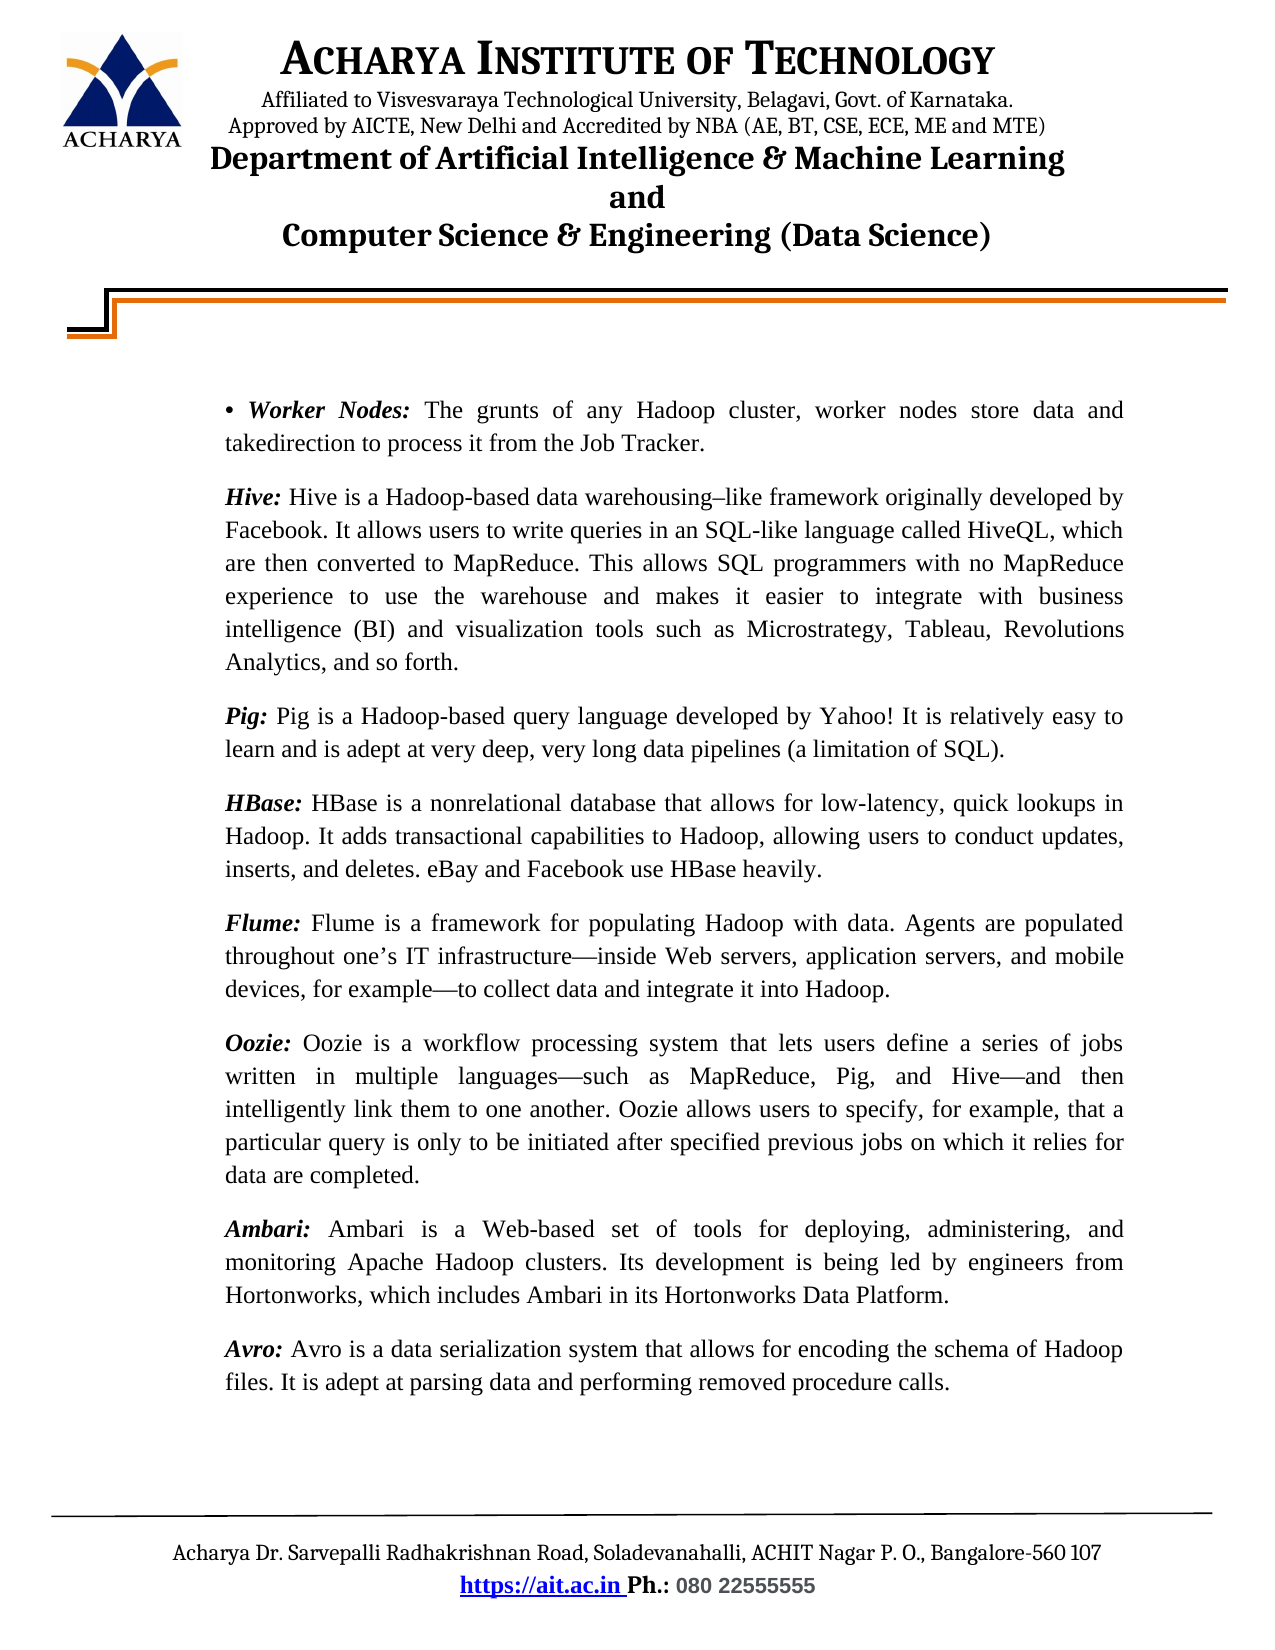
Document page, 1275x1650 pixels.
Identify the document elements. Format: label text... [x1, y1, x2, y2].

text HBase: HBase is a nonrelational database that allows for low-latency, quick lookups in Hadoop. It adds transactional capabilities to Hadoop, allowing users to conduct updates, inserts, and deletes. eBay and Facebook use HBase heavily. [225, 788, 1125, 883]
text Pig: Pig is a Hadoop-based query language developed by Yahoo! It is relatively easy to learn and is adept at very deep, very long data pipelines (a limitation of SQL). [225, 701, 1125, 763]
text Ambari: Ambari is a Web-based set of tools for deploying, administering, and monitoring Apache Hadoop clusters. Its development is being led by engineers from Hortonworks, which includes Ambari in its Hortonworks Data Platform. [225, 1214, 1125, 1308]
text Avro: Avro is a data serialization system that allows for encoding the schema of Hadoop files. It is adept at parsing data and performing removed procedure calls. [225, 1334, 1125, 1395]
text • Worker Nodes: The grunts of any Hadoop cluster, worker nodes store data and takedirection to process it from the Job Tracker. [225, 395, 1125, 457]
text Oozie: Oozie is a workflow processing system that lets users define a series of jobs written in multiple languages—such as MapReduce, Pig, and Hive—and then intelligently link them to one another. Oozie allows users to specify, for example, that a particular query is only to be initiated after specified previous jobs on which it relies for data are completed. [225, 1028, 1125, 1189]
text Hive: Hive is a Hadoop-based data warehousing–like framework originally developed by Facebook. It allows users to write queries in an SQL-like language called HiveQL, which are then converted to MapReduce. This allows SQL programmers with no MapReduce experience to use the warehouse and makes it easier to integrate with business intelligence (BI) and visualization tools such as Microstrategy, Tableau, Revolutions Analytics, and so forth. [225, 482, 1125, 676]
text Flume: Flume is a framework for populating Hadoop with data. Agents are populated throughout one’s IT infrastructure—inside Web servers, application servers, and mobile devices, for example—to collect data and integrate it into Hadoop. [225, 908, 1125, 1003]
picture [60, 32, 184, 147]
